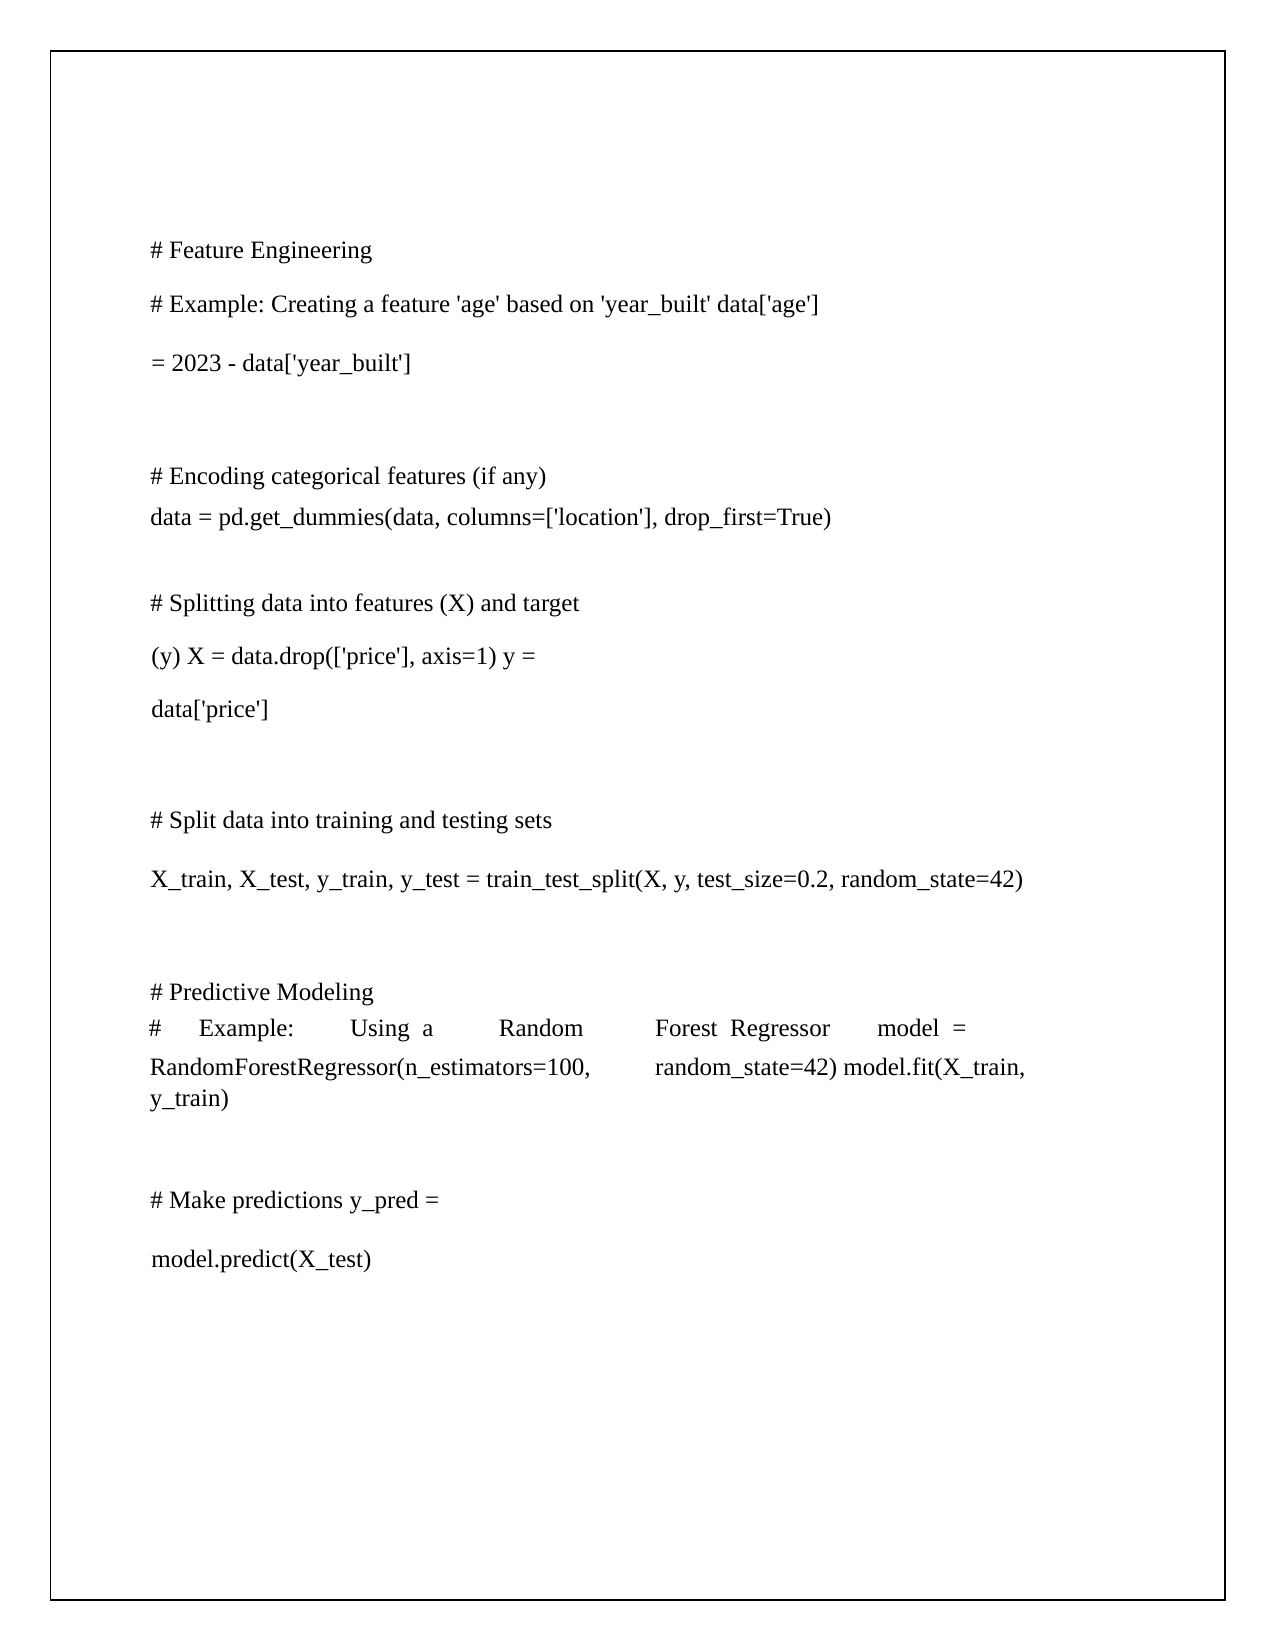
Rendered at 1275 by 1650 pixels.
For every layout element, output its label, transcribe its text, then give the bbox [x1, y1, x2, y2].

text data = pd.get_dummies(data, columns=['location'], drop_first=True) [150, 502, 1116, 531]
text # Make predictions y_pred = model.predict(X_test) [150, 1186, 664, 1273]
table_header # Example: Using a Random [149, 1009, 655, 1046]
text = 2023 - data['year_built'] [151, 348, 1116, 377]
text # Predictive Modeling [150, 977, 1116, 1006]
text # Encoding categorical features (if any) [150, 461, 1116, 490]
table_header Forest Regressor model = [655, 1009, 1031, 1046]
text # Example: Creating a feature 'age' based on 'year_built' data['age'] [150, 289, 1116, 318]
text y_train) [149, 1083, 1116, 1112]
text # Splitting data into features (X) and target (y) X = data.drop(['price'], axis=1) y = data['price'] [150, 588, 614, 723]
text # Feature Engineering [150, 235, 1116, 264]
table_cell random_state=42) model.fit(X_train, [655, 1046, 1031, 1083]
text # Split data into training and testing sets [150, 805, 1116, 834]
text X_train, X_test, y_train, y_test = train_test_split(X, y, test_size=0.2, random_state=42) [150, 864, 1116, 892]
table_cell RandomForestRegressor(n_estimators=100, [149, 1046, 655, 1083]
